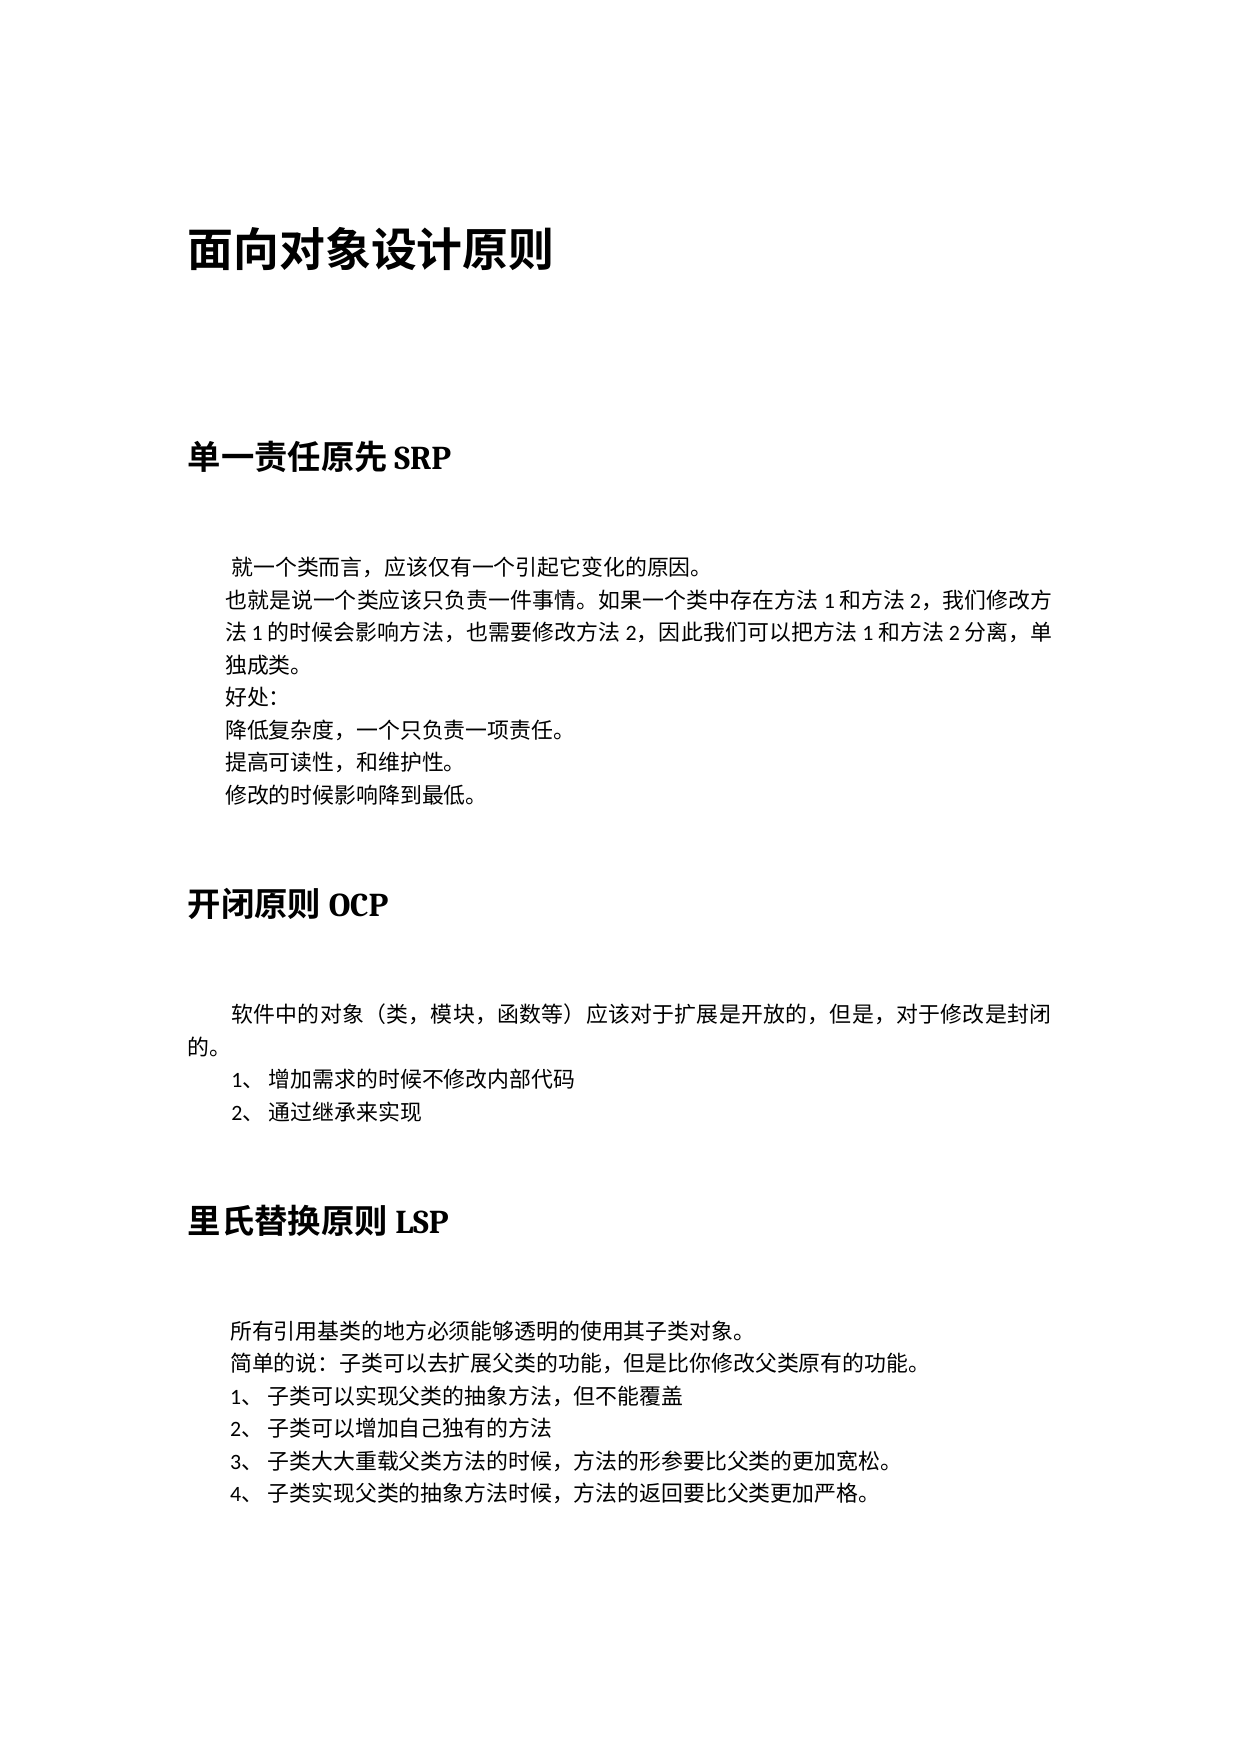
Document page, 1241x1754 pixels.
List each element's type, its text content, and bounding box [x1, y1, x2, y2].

list 提高可读性，和维护性。 [225, 745, 1053, 777]
list 子类可以实现父类的抽象方法，但不能覆盖 [230, 1378, 1053, 1411]
list 降低复杂度，一个只负责一项责任。 [225, 712, 1053, 745]
list 修改的时候影响降到最低。 [225, 777, 1053, 810]
list 子类可以增加自己独有的方法 [230, 1411, 1053, 1443]
subtitle 单一责任原先SRP [187, 423, 1053, 488]
list 也就是说一个类应该只负责一件事情。如果一个类中存在方法1和方法2，我们修改方法1的时候会影响方法，也需要修改方法2，因此我们可以把方法1和方法2分离，单独成类。 [225, 582, 1053, 680]
text 简单的说：子类可以去扩展父类的功能，但是比你修改父类原有的功能。 [187, 1346, 1053, 1378]
text 就一个类而言，应该仅有一个引起它变化的原因。 [187, 550, 1053, 582]
list 增加需求的时候不修改内部代码 [231, 1062, 1053, 1094]
list 子类大大重载父类方法的时候，方法的形参要比父类的更加宽松。 [230, 1443, 1053, 1476]
list 好处： [225, 680, 1053, 712]
subtitle 面向对象设计原则 [187, 197, 1053, 295]
text 软件中的对象（类，模块，函数等）应该对于扩展是开放的，但是，对于修改是封闭的。 [187, 997, 1053, 1062]
list 子类实现父类的抽象方法时候，方法的返回要比父类更加严格。 [230, 1476, 1053, 1508]
subtitle 里氏替换原则 LSP [187, 1186, 1053, 1251]
list 通过继承来实现 [231, 1094, 1053, 1127]
subtitle 开闭原则 OCP [187, 869, 1053, 934]
text 所有引用基类的地方必须能够透明的使用其子类对象。 [187, 1313, 1053, 1346]
